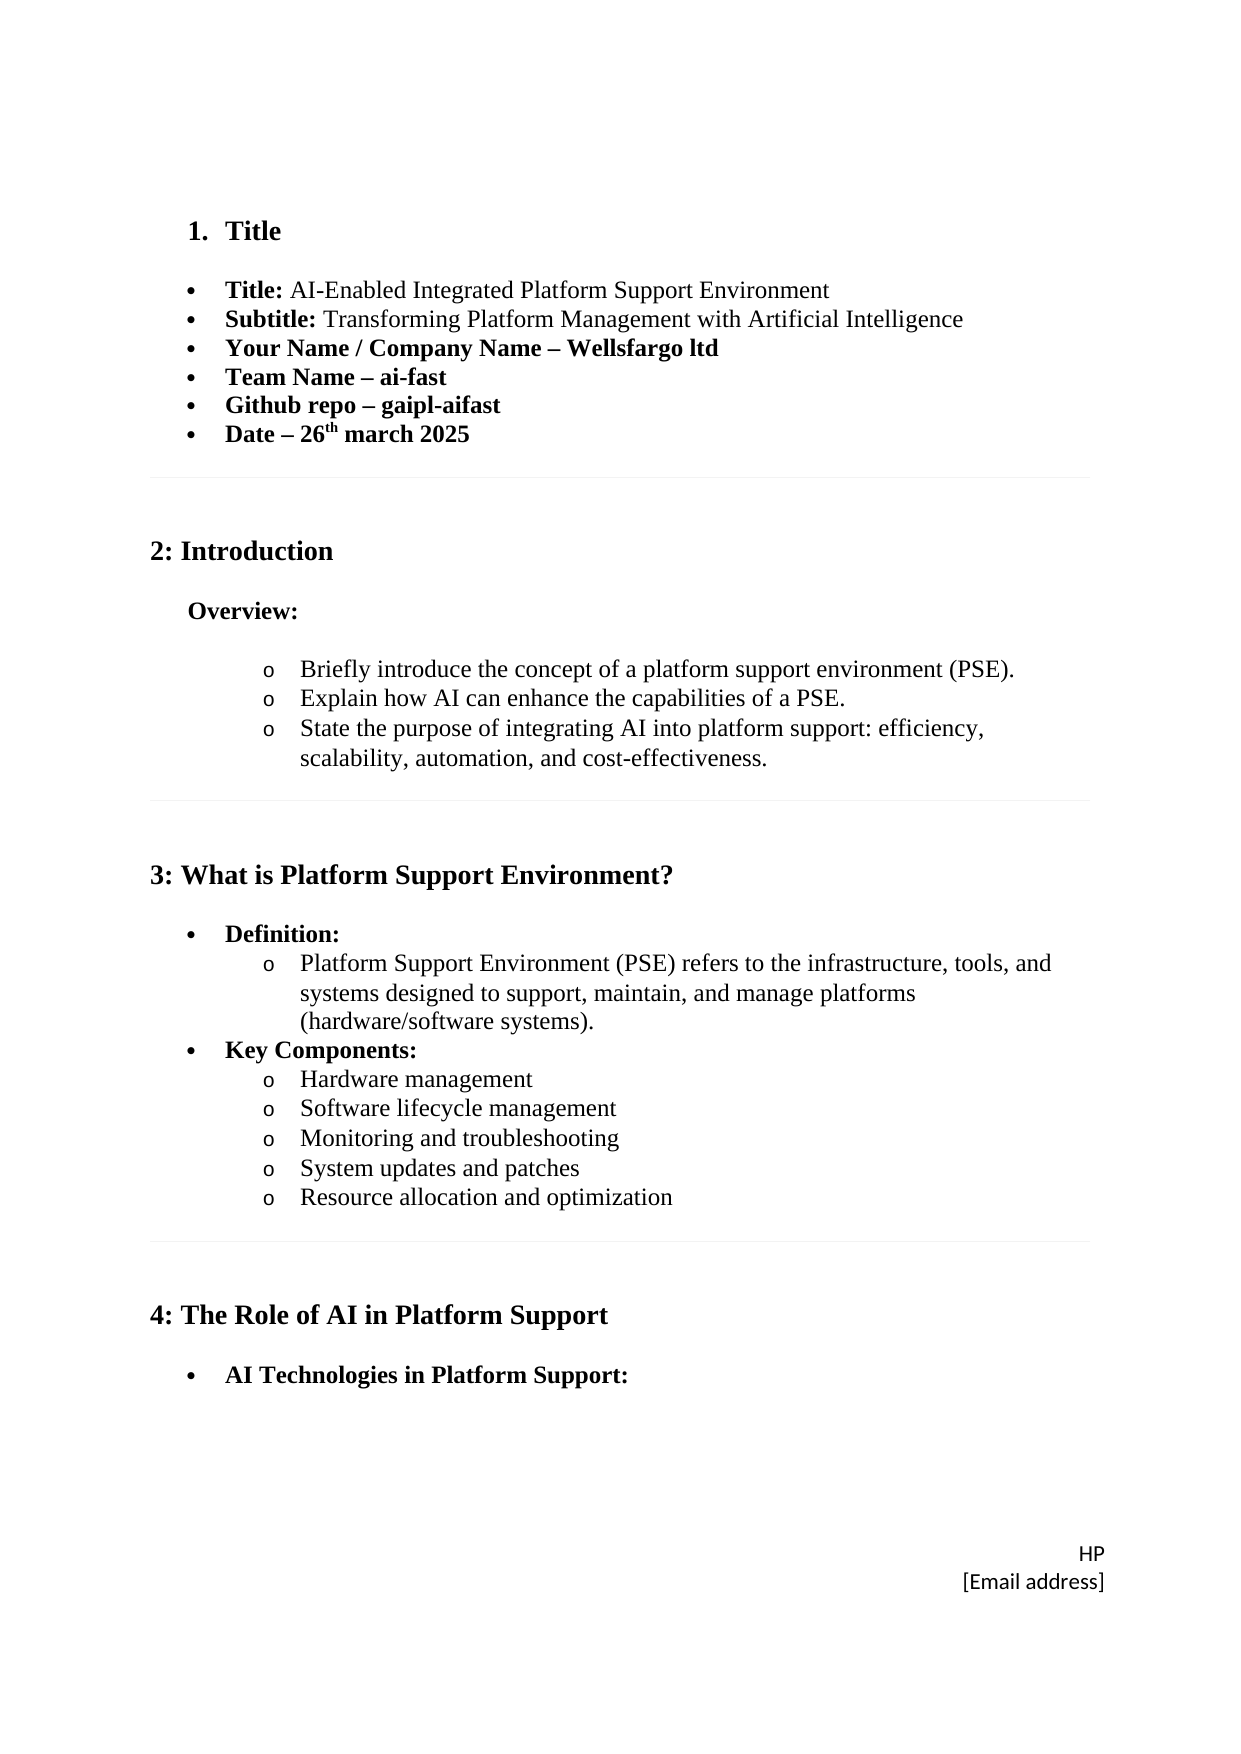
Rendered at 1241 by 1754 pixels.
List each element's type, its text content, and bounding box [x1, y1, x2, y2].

list Team Name – ai-fast [187, 362, 1090, 391]
list Platform Support Environment (PSE) refers to the infrastructure, tools, and systems designed to support, maintain, and manage platforms (hardware/software systems). [262, 948, 1090, 1035]
list Date – 26th march 2025 [187, 419, 1090, 448]
list Hardware management [262, 1064, 1090, 1093]
text 3: What is Platform Support Environment? [150, 858, 1090, 890]
text 2: Introduction [150, 534, 1090, 567]
list Title: AI-Enabled Integrated Platform Support Environment [187, 276, 1090, 304]
list Explain how AI can enhance the capabilities of a PSE. [262, 683, 1090, 713]
list Monitoring and troubleshooting [262, 1123, 1090, 1153]
list Subtitle: Transforming Platform Management with Artificial Intelligence [187, 304, 1090, 333]
list State the purpose of integrating AI into platform support: efficiency, scalability, automation, and cost-effectiveness. [262, 713, 1090, 771]
text Overview: [187, 596, 1090, 625]
list Key Components: [187, 1035, 1090, 1064]
list System updates and patches [262, 1153, 1090, 1182]
list Software lifecycle management [262, 1093, 1090, 1123]
list Github repo – gaipl-aifast [187, 391, 1090, 419]
list AI Technologies in Platform Support: [187, 1360, 1090, 1388]
text 4: The Role of AI in Platform Support [150, 1298, 1090, 1331]
list Definition: [187, 919, 1090, 948]
list Title [187, 214, 1090, 246]
list Resource allocation and optimization [262, 1182, 1090, 1212]
list Your Name / Company Name – Wellsfargo ltd [187, 333, 1090, 362]
list Briefly introduce the concept of a platform support environment (PSE). [262, 654, 1090, 683]
